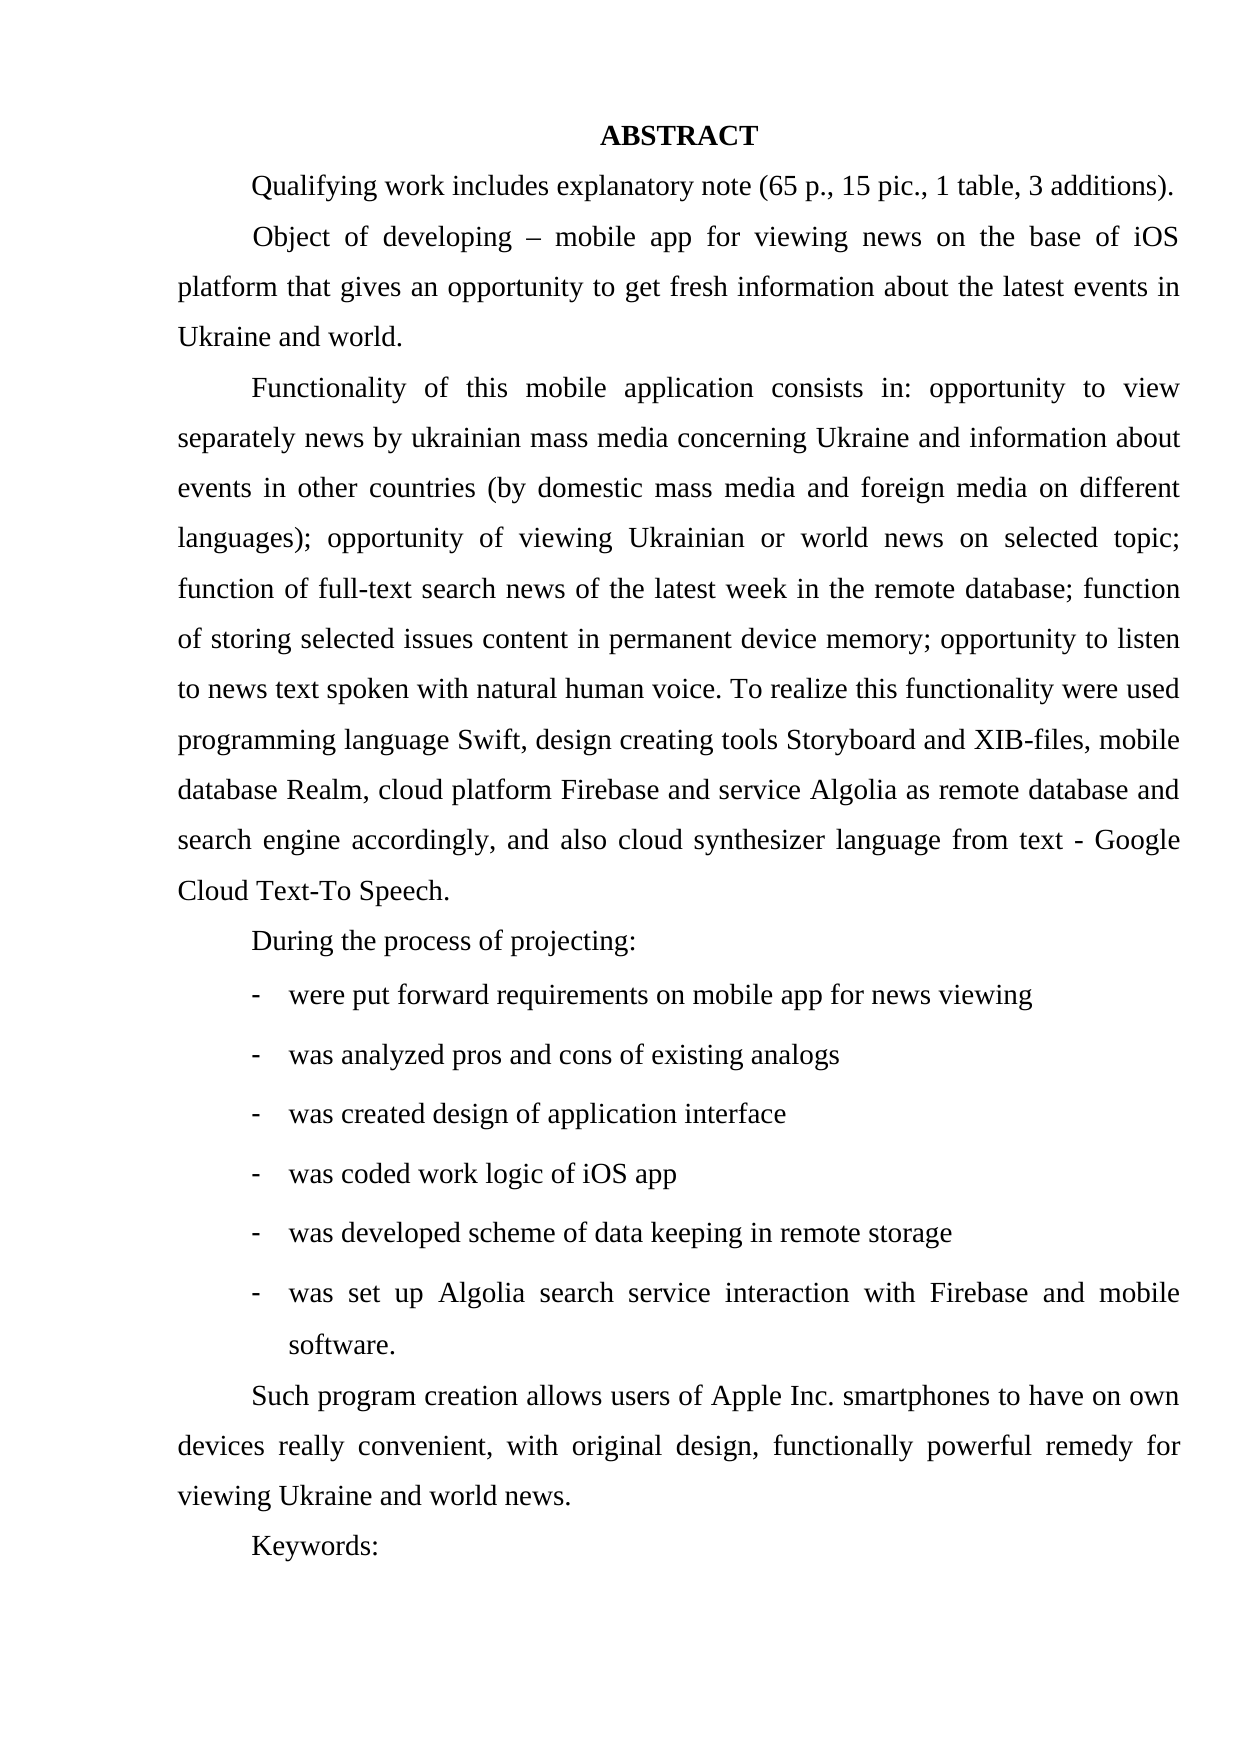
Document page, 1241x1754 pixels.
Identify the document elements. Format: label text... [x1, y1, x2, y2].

list was developed scheme of data keeping in remote storage [251, 1211, 1181, 1251]
list was coded work logic of iOS app [251, 1152, 1181, 1192]
text During the process of projecting: [177, 923, 1181, 957]
list was set up Algolia search service interaction with Firebase and mobile software. [251, 1271, 1181, 1361]
text Qualifying work includes explanatory note (65 p., 15 pic., 1 table, 3 additions). [177, 168, 1181, 202]
text Such program creation allows users of Apple Inc. smartphones to have on own devices really convenient, with original design, functionally powerful remedy for viewing Ukraine and world news. [177, 1378, 1181, 1512]
list were put forward requirements on mobile app for news viewing [251, 973, 1181, 1013]
text Keywords: [177, 1528, 1181, 1562]
text Object of developing – mobile app for viewing news on the base of iOS platform that gives an opportunity to get fresh information about the latest events in Ukraine and world. [177, 219, 1181, 353]
text ABSTRACT [177, 118, 1181, 152]
text Functionality of this mobile application consists in: opportunity to view separately news by ukrainian mass media concerning Ukraine and information about events in other countries (by domestic mass media and foreign media on different languages); opportunity of viewing Ukrainian or world news on selected topic; function of full-text search news of the latest week in the remote database; function of storing selected issues content in permanent device memory; opportunity to listen to news text spoken with natural human voice. To realize this functionality were used programming language Swift, design creating tools Storyboard and XIB-files, mobile database Realm, cloud platform Firebase and service Algolia as remote database and search engine accordingly, and also cloud synthesizer language from text - Google Cloud Text-To Speech. [177, 370, 1181, 906]
list was analyzed pros and cons of existing analogs [251, 1033, 1181, 1073]
list was created design of application interface [251, 1092, 1181, 1132]
